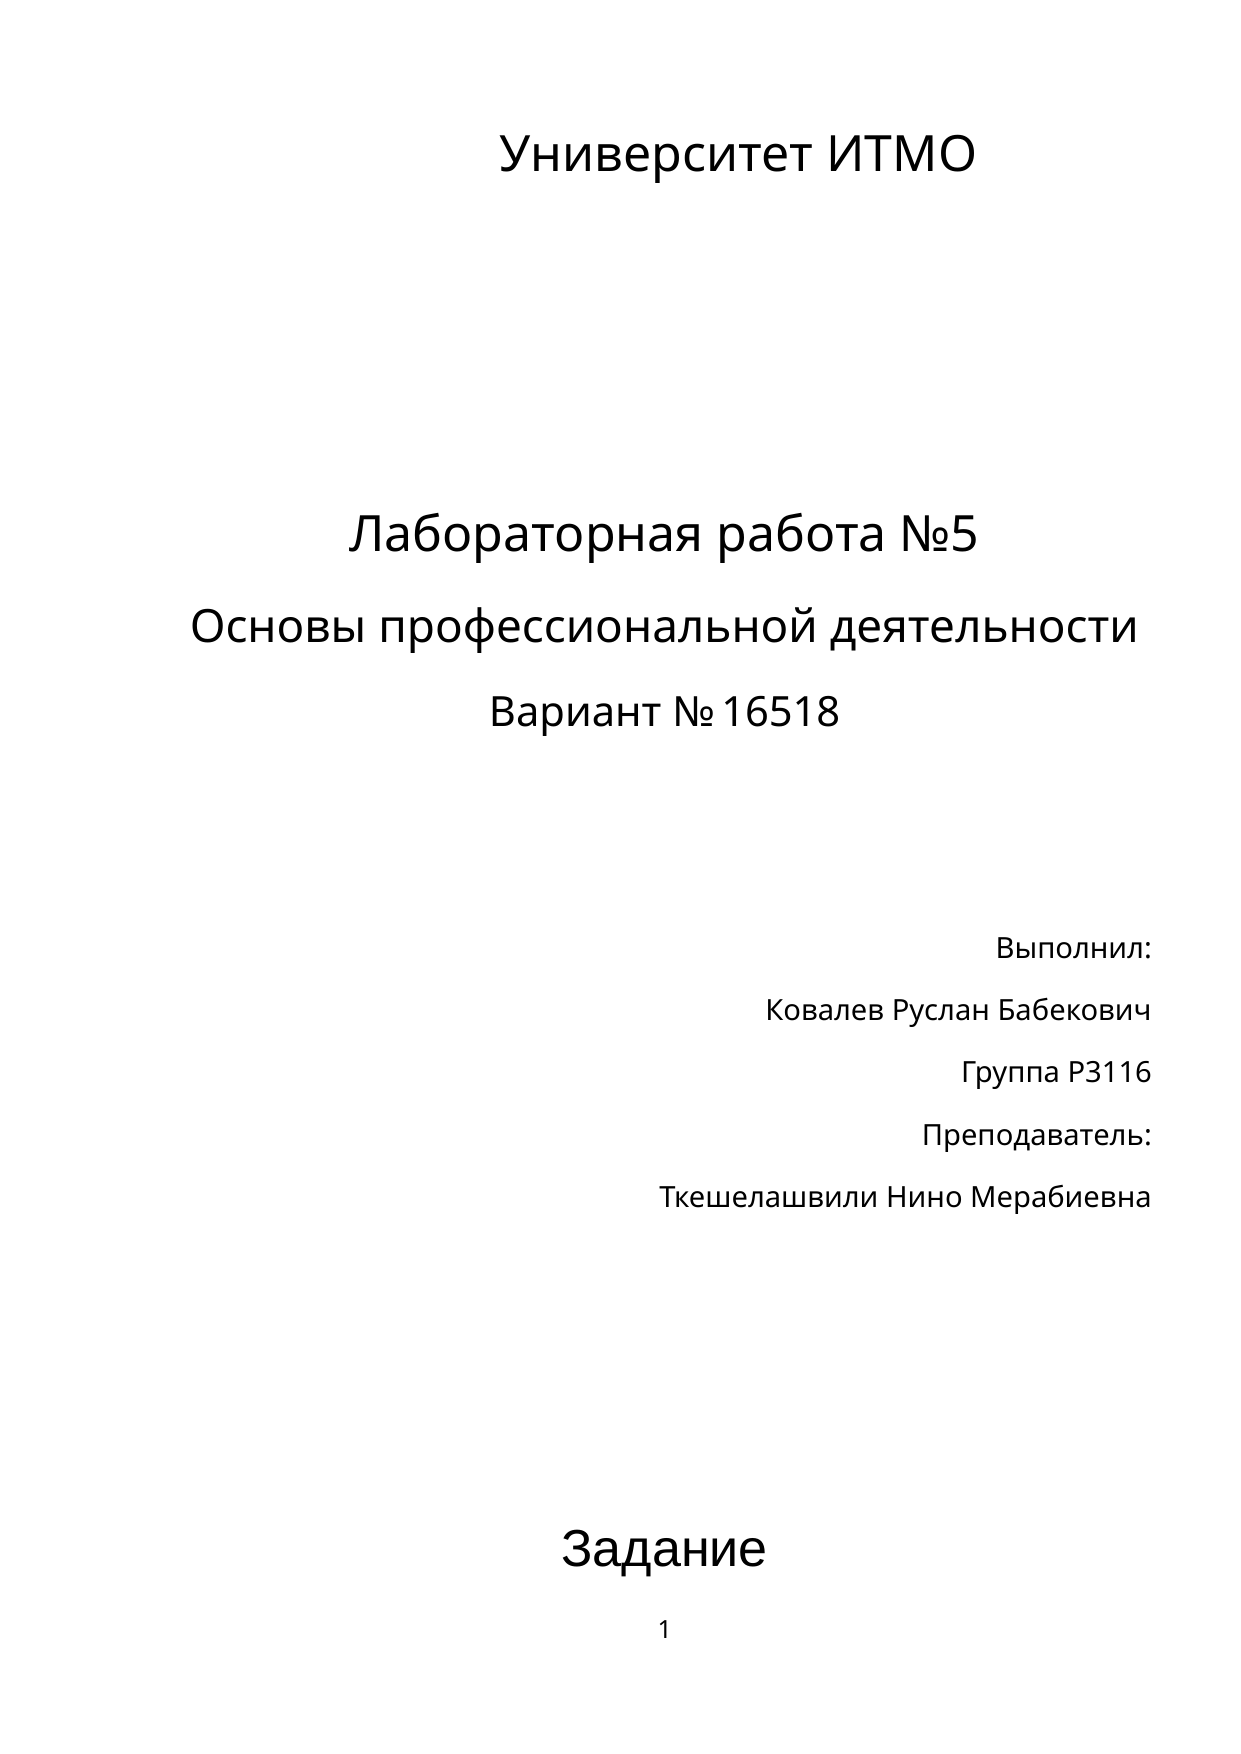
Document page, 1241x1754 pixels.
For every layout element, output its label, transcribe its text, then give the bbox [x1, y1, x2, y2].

text Университет ИТМО [251, 118, 1152, 186]
text Задание [177, 1518, 1152, 1578]
text Группа P3116 [177, 1052, 1152, 1091]
text Вариант № 16518 [177, 681, 1152, 738]
text Ткешелашвили Нино Мерабиевна [177, 1176, 1152, 1216]
text Лабораторная работа №5 [177, 498, 1152, 566]
text Основы профессиональной деятельности [177, 593, 1152, 656]
text Преподаватель: [177, 1114, 1152, 1154]
text Ковалев Руслан Бабекович [177, 989, 1152, 1029]
text Выполнил: [177, 927, 1152, 967]
